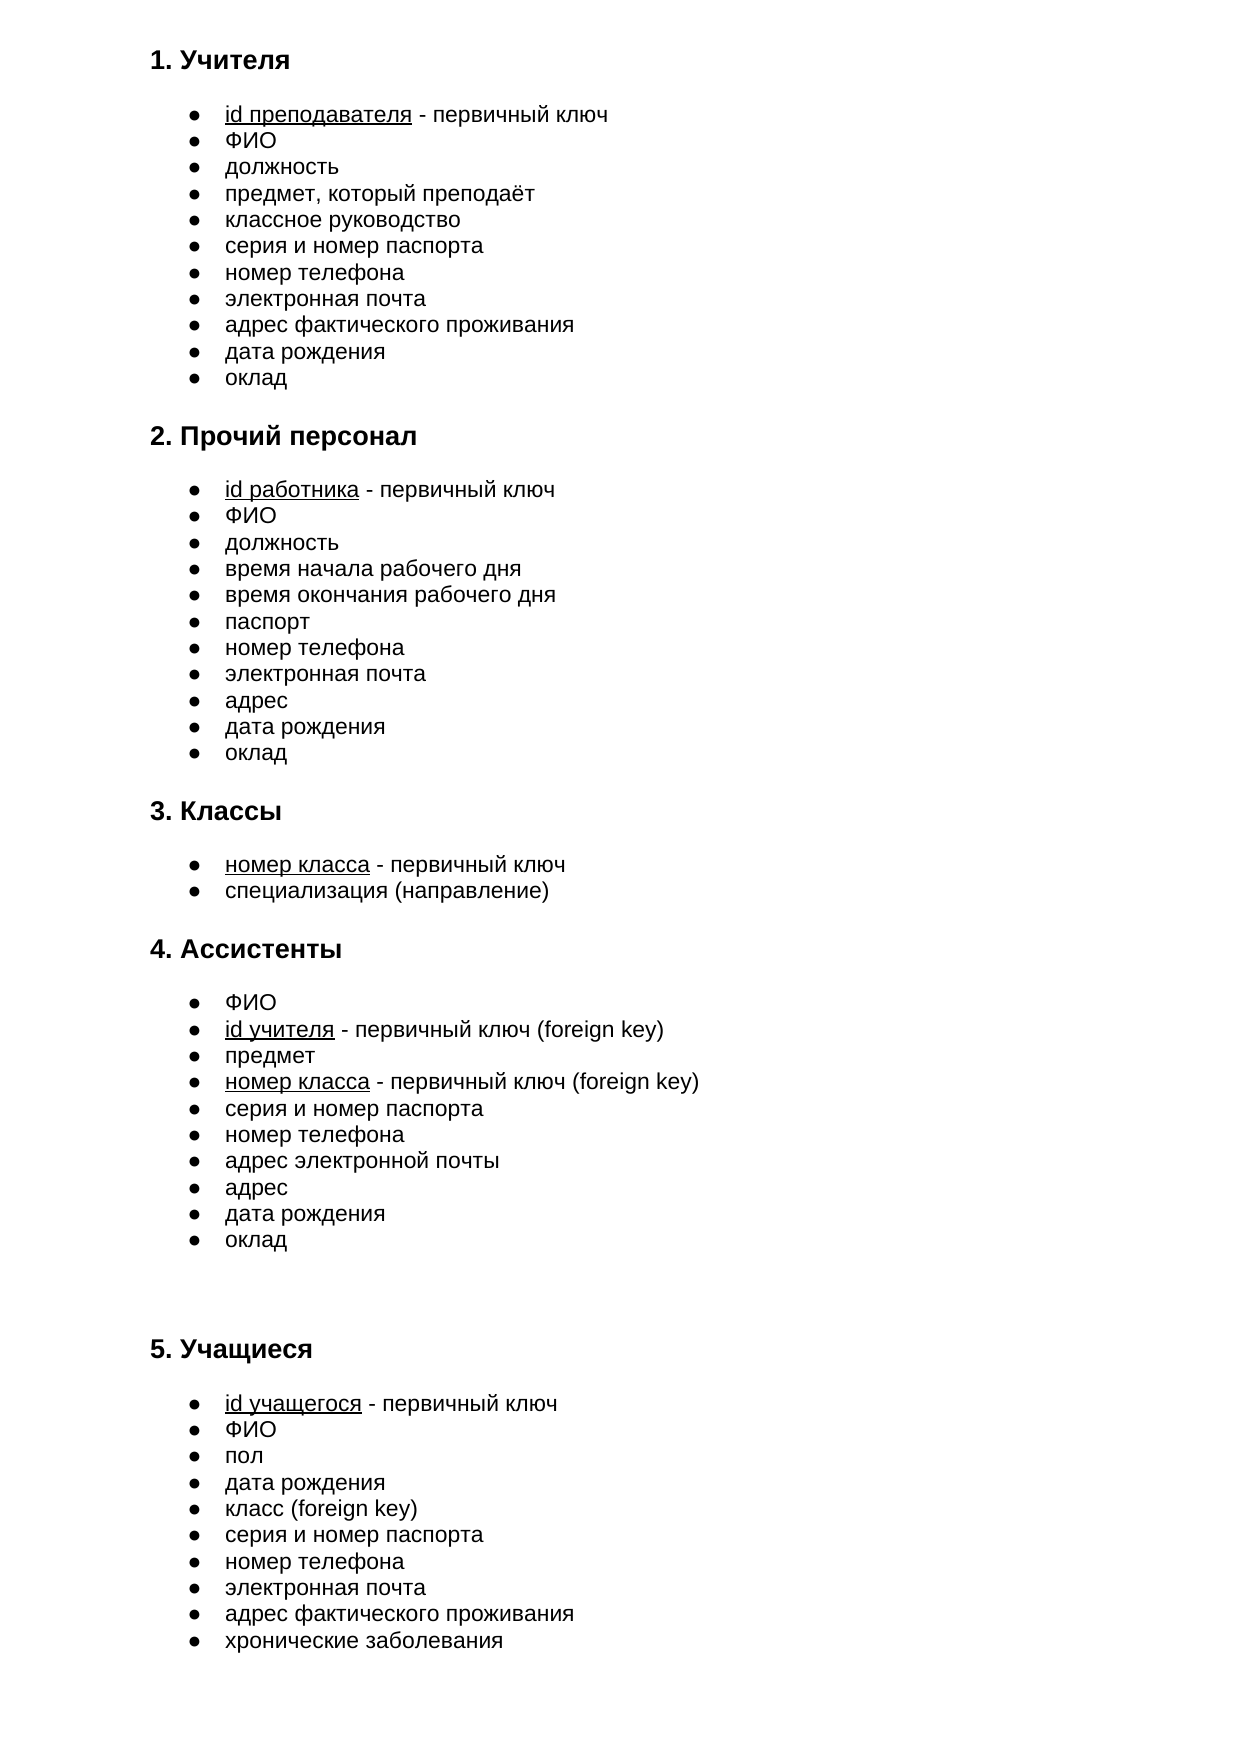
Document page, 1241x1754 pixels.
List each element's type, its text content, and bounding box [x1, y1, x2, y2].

list номер телефона [187, 1548, 1090, 1574]
subtitle 5. Учащиеся [150, 1333, 1090, 1364]
list дата рождения [187, 1200, 1090, 1226]
list электронная почта [187, 1574, 1090, 1600]
list id преподавателя - первичный ключ [187, 101, 1090, 127]
list специализация (направление) [187, 877, 1090, 904]
subtitle 3. Классы [150, 795, 1090, 826]
list оклад [187, 739, 1090, 766]
list адрес фактического проживания [187, 311, 1090, 338]
list ФИО [187, 127, 1090, 153]
list хронические заболевания [187, 1627, 1090, 1653]
list ФИО [187, 989, 1090, 1016]
list номер класса - первичный ключ [187, 851, 1090, 877]
list предмет, который преподаёт [187, 179, 1090, 206]
subtitle 2. Прочий персонал [150, 419, 1090, 451]
list серия и номер паспорта [187, 1095, 1090, 1121]
subtitle 4. Ассистенты [150, 933, 1090, 964]
list предмет [187, 1042, 1090, 1068]
list оклад [187, 364, 1090, 390]
list ФИО [187, 1416, 1090, 1442]
list id учителя - первичный ключ (foreign key) [187, 1016, 1090, 1042]
list класс (foreign key) [187, 1495, 1090, 1521]
list электронная почта [187, 660, 1090, 687]
list паспорт [187, 608, 1090, 634]
list дата рождения [187, 713, 1090, 739]
list адрес [187, 1174, 1090, 1200]
list оклад [187, 1226, 1090, 1253]
list номер телефона [187, 259, 1090, 285]
list время окончания рабочего дня [187, 581, 1090, 608]
list пол [187, 1442, 1090, 1469]
list электронная почта [187, 285, 1090, 311]
list должность [187, 153, 1090, 179]
list адрес фактического проживания [187, 1600, 1090, 1627]
list серия и номер паспорта [187, 232, 1090, 259]
list id учащегося - первичный ключ [187, 1389, 1090, 1416]
list дата рождения [187, 1469, 1090, 1495]
list время начала рабочего дня [187, 555, 1090, 581]
list номер телефона [187, 634, 1090, 660]
list дата рождения [187, 338, 1090, 364]
list классное руководство [187, 206, 1090, 232]
subtitle 1. Учителя [150, 44, 1090, 76]
list id работника - первичный ключ [187, 476, 1090, 502]
list ФИО [187, 502, 1090, 528]
list адрес [187, 687, 1090, 713]
list номер класса - первичный ключ (foreign key) [187, 1068, 1090, 1095]
list должность [187, 528, 1090, 555]
list серия и номер паспорта [187, 1521, 1090, 1548]
list номер телефона [187, 1121, 1090, 1147]
list адрес электронной почты [187, 1147, 1090, 1174]
